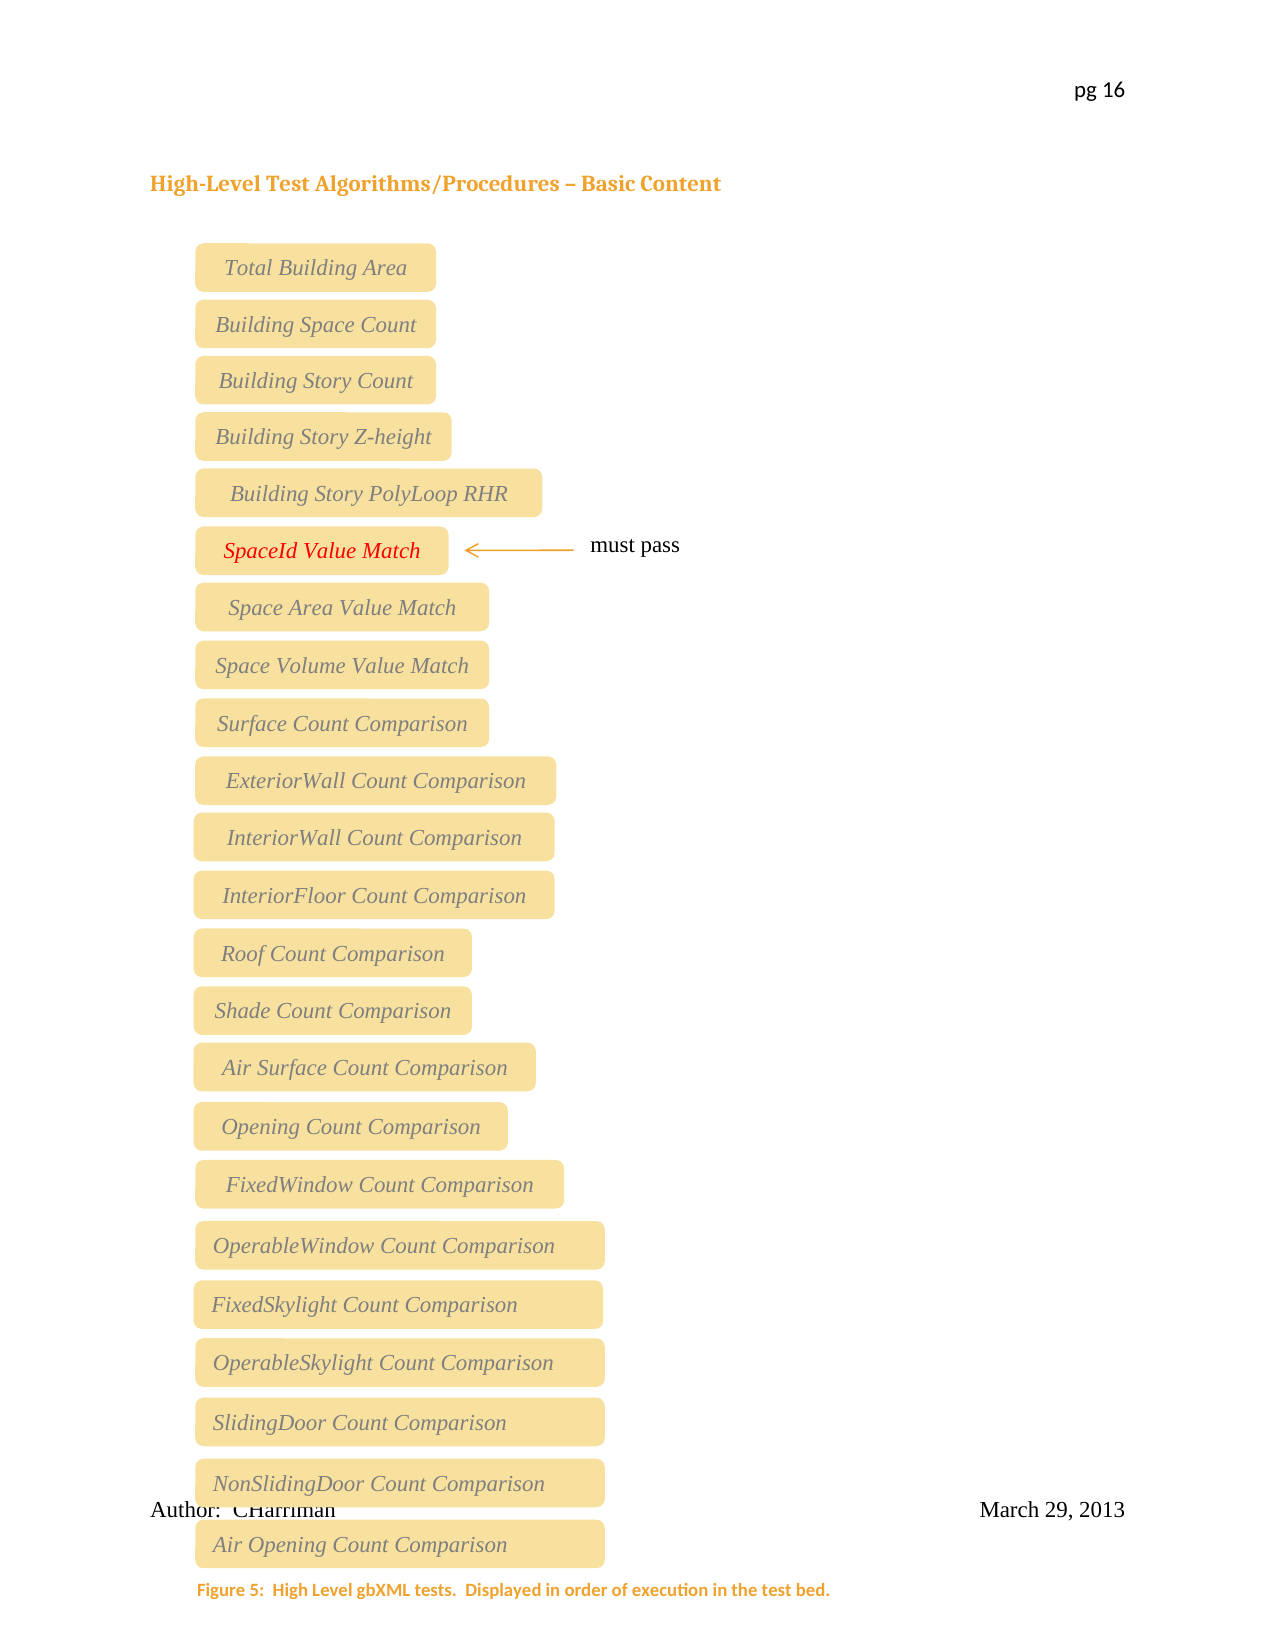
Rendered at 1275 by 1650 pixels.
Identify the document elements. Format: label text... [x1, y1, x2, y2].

subtitle High-Level Test Algorithms/Procedures – Basic Content [150, 171, 1125, 197]
